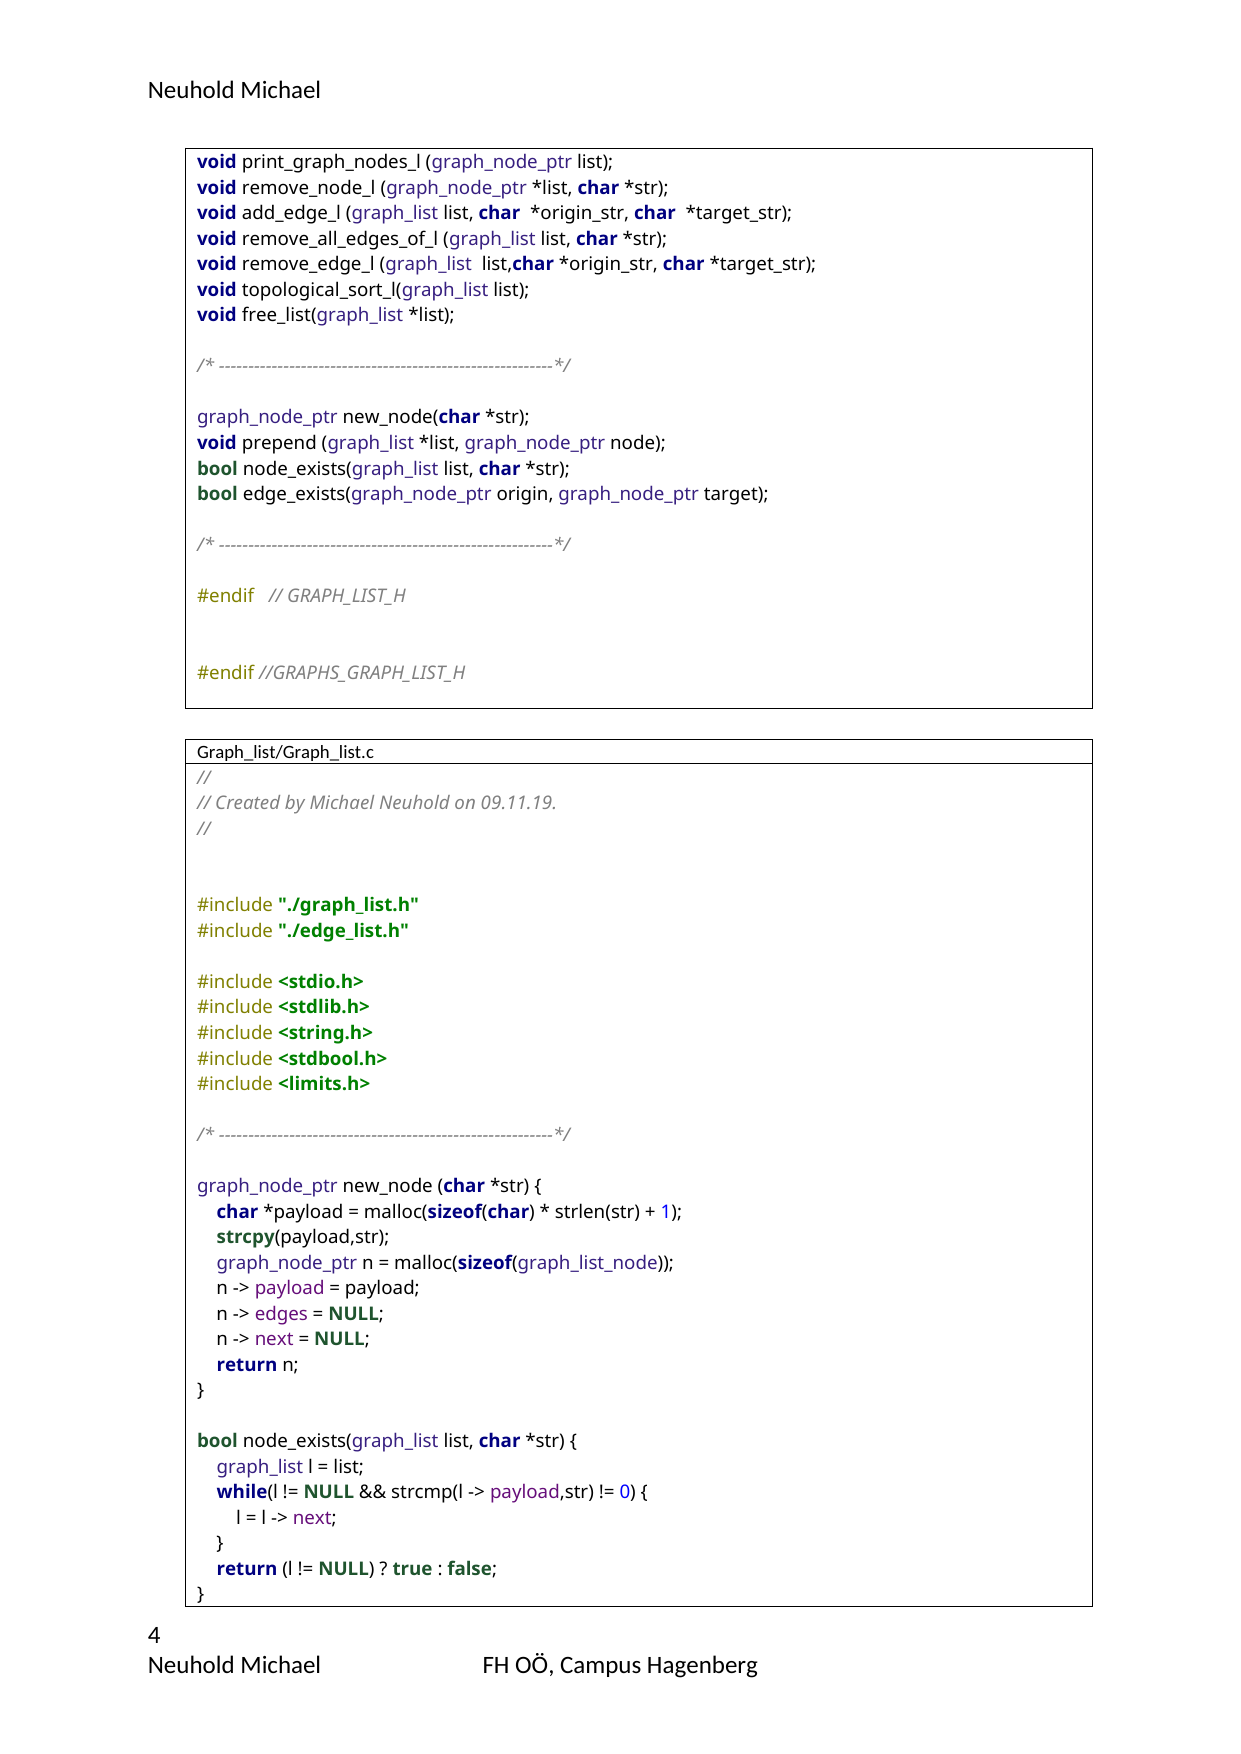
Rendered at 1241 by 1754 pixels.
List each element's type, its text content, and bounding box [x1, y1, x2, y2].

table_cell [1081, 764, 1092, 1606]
table_header Graph_list/Graph_list.c [186, 740, 1092, 763]
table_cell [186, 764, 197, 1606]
